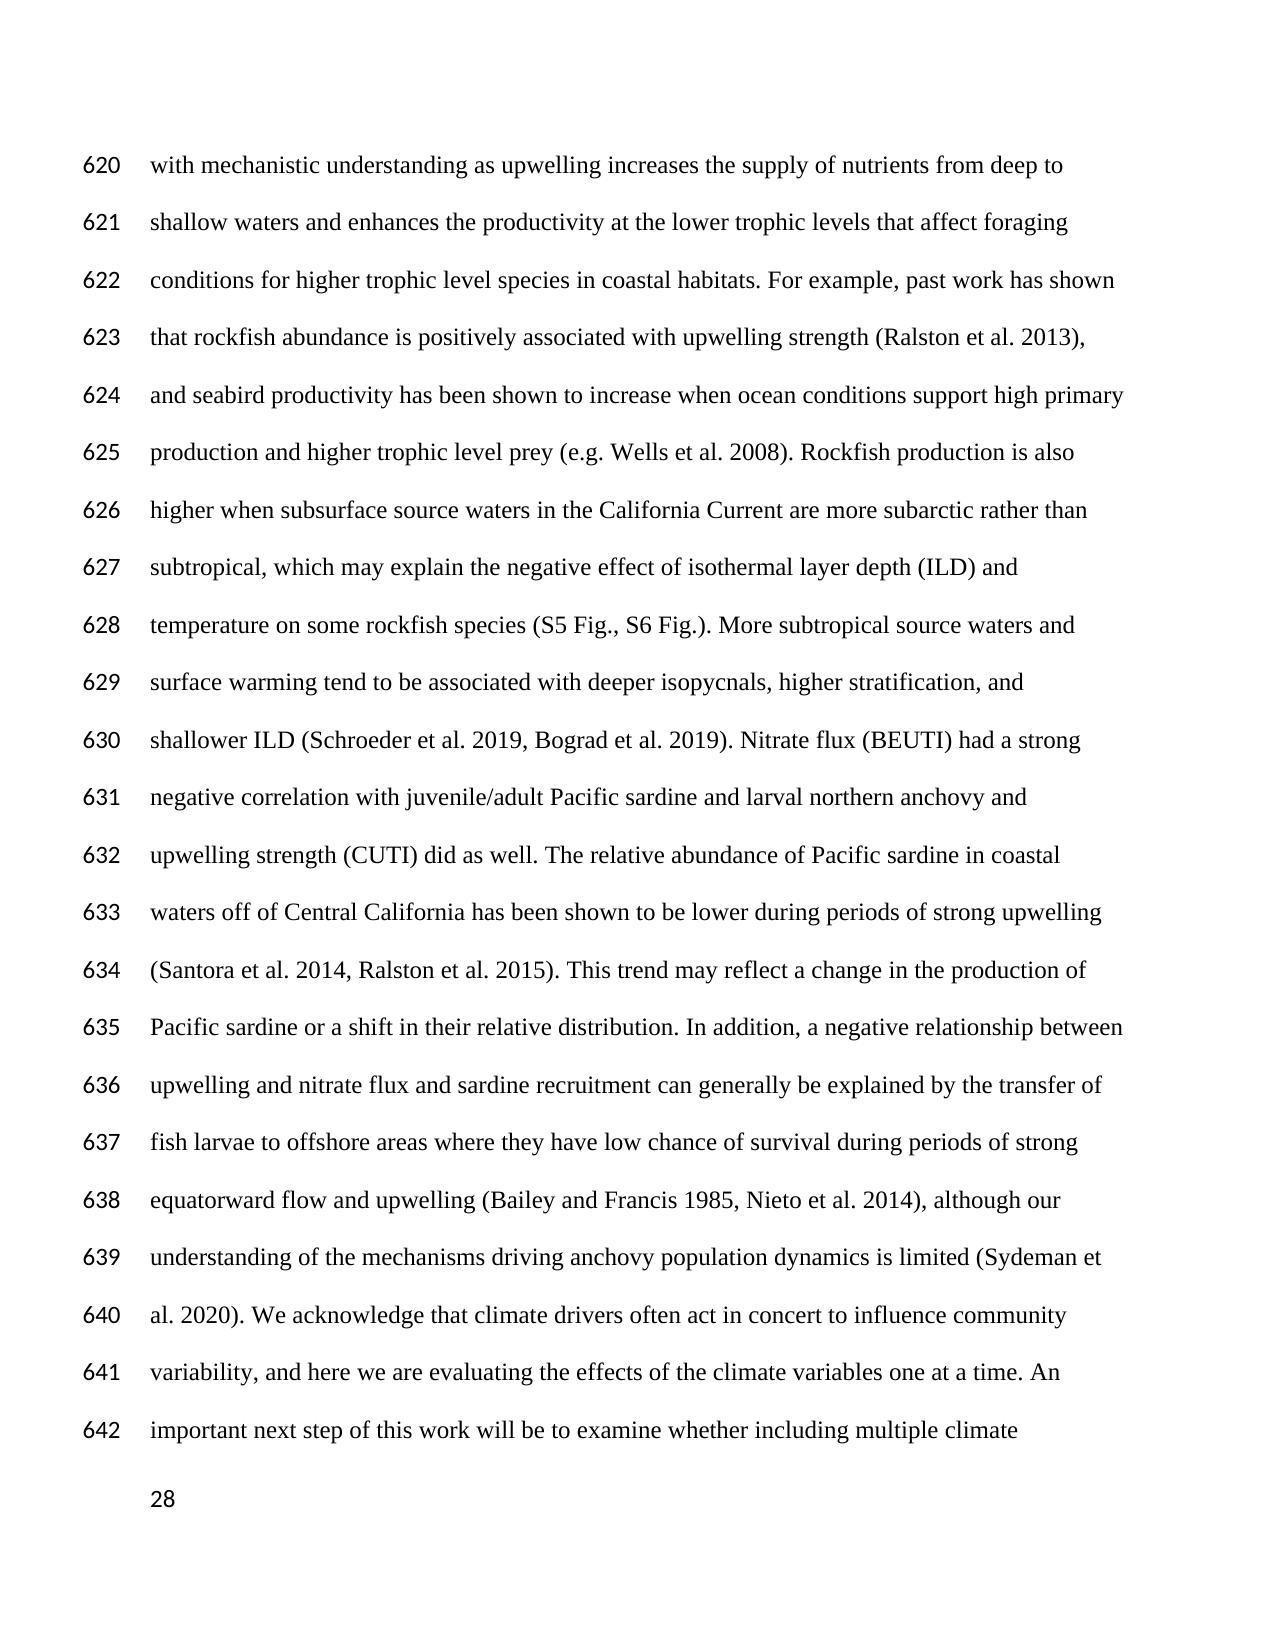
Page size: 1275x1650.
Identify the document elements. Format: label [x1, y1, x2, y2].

text [150, 150, 1125, 1444]
